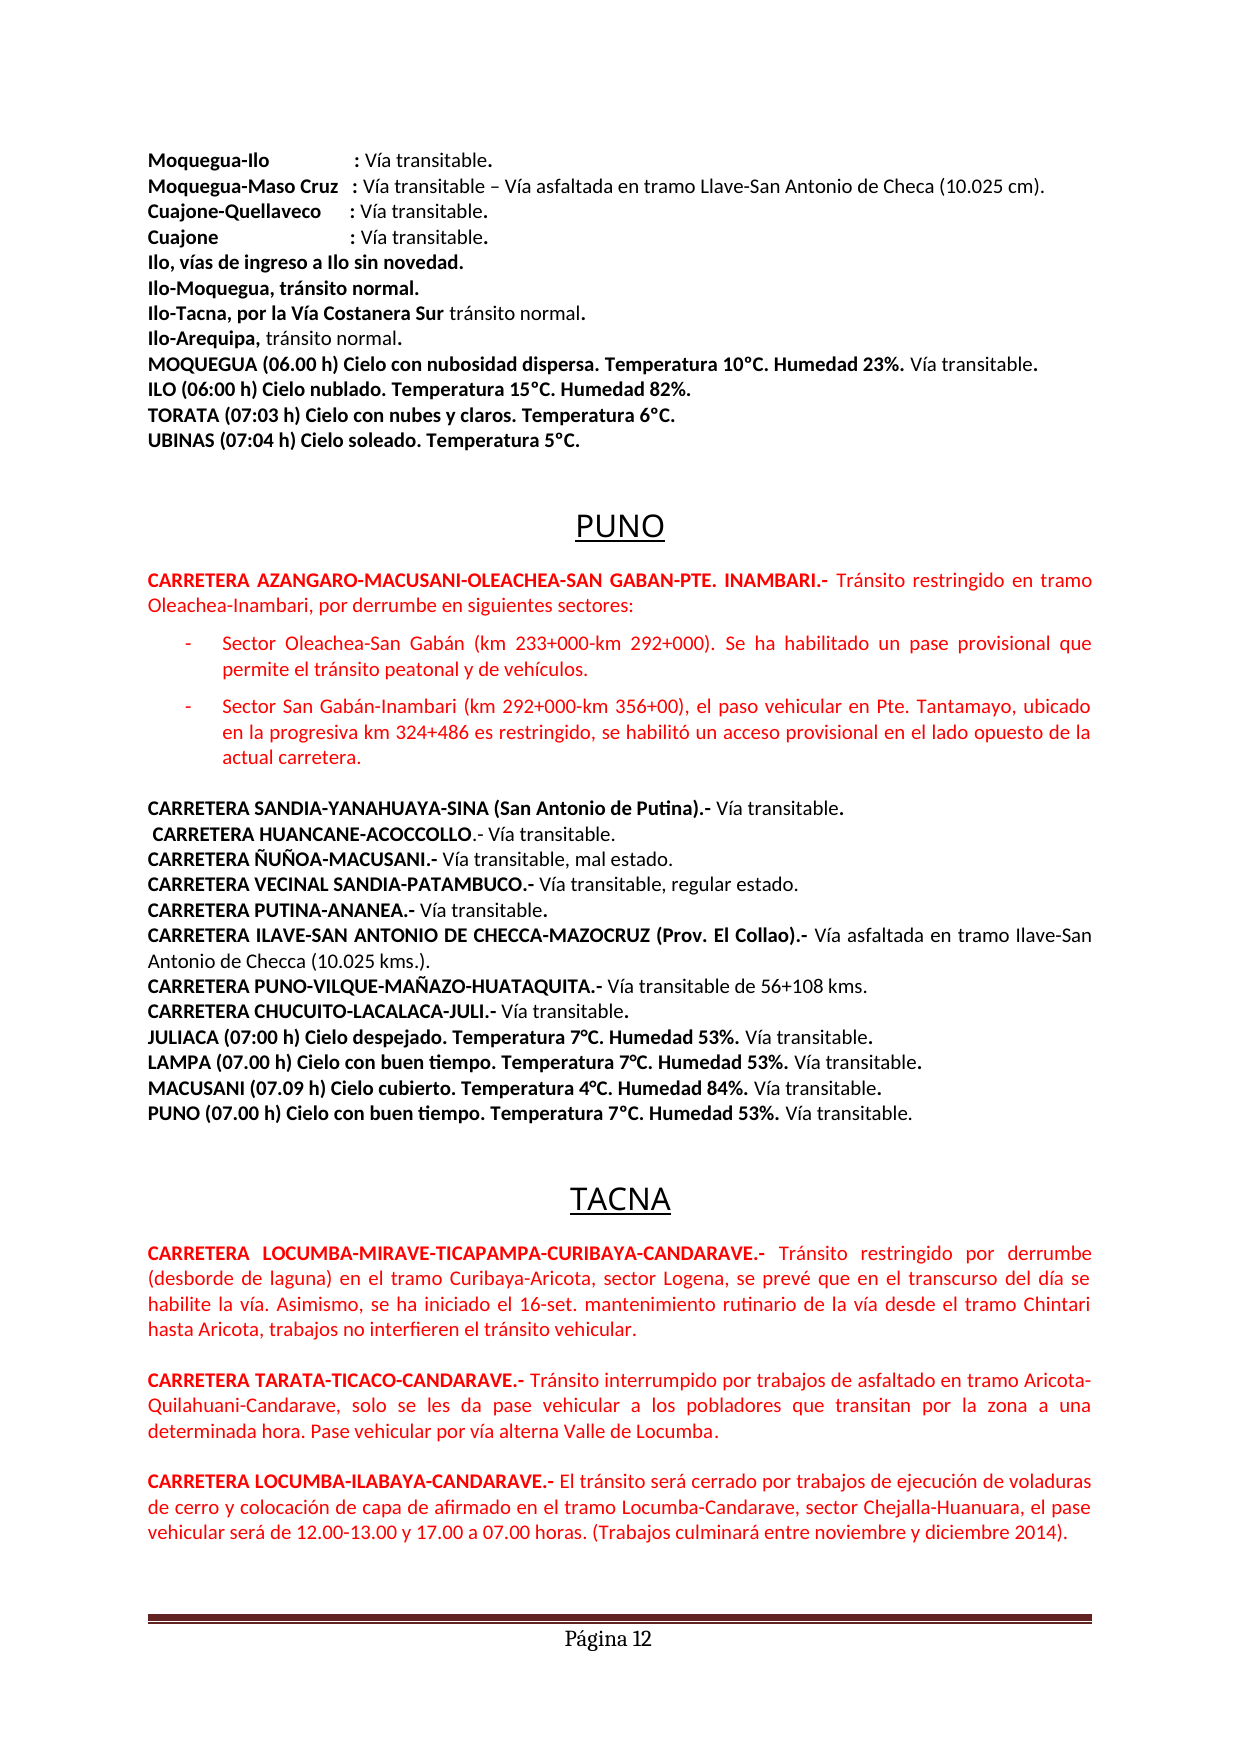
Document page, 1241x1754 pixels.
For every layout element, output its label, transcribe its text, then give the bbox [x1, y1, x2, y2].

text ILO (06:00 h) Cielo nublado. Temperatura 15ºC. Humedad 82%. [148, 376, 1092, 402]
list Sector Oleachea-San Gabán (km 233+000-km 292+000). Se ha habilitado un pase provisional que permite el tránsito peatonal y de vehículos. [185, 630, 1092, 681]
text CARRETERA HUANCANE-ACOCCOLLO.- Vía transitable. [148, 821, 1092, 846]
text CARRETERA LOCUMBA-MIRAVE-TICAPAMPA-CURIBAYA-CANDARAVE.- Tránsito restringido por derrumbe (desborde de laguna) en el tramo Curibaya-Aricota, sector Logena, se prevé que en el transcurso del día se habilite la vía. Asimismo, se ha iniciado el 16-set. mantenimiento rutinario de la vía desde el tramo Chintari hasta Aricota, trabajos no interfieren el tránsito vehicular. [148, 1240, 1092, 1342]
text CARRETERA PUTINA-ANANEA.- Vía transitable. [148, 897, 1092, 922]
text CARRETERA CHUCUITO-LACALACA-JULI.- Vía transitable. [148, 999, 1092, 1024]
text JULIACA (07:00 h) Cielo despejado. Temperatura 7°C. Humedad 53%. Vía transitable. [148, 1024, 1092, 1049]
text Ilo-Tacna, por la Vía Costanera Sur tránsito normal. [148, 300, 1092, 326]
text Cuajone-Quellaveco : Vía transitable. [148, 198, 1092, 224]
text MACUSANI (07.09 h) Cielo cubierto. Temperatura 4°C. Humedad 84%. Vía transitable. [148, 1075, 1092, 1100]
text MOQUEGUA (06.00 h) Cielo con nubosidad dispersa. Temperatura 10ºC. Humedad 23%. Vía transitable. [148, 351, 1092, 376]
text CARRETERA ÑUÑOA-MACUSANI.- Vía transitable, mal estado. [148, 846, 1092, 872]
text Ilo, vías de ingreso a Ilo sin novedad. [148, 249, 1092, 275]
text TORATA (07:03 h) Cielo con nubes y claros. Temperatura 6ºC. [148, 402, 1092, 427]
text CARRETERA LOCUMBA-ILABAYA-CANDARAVE.- El tránsito será cerrado por trabajos de ejecución de voladuras de cerro y colocación de capa de afirmado en el tramo Locumba-Candarave, sector Chejalla-Huanuara, el pase vehicular será de 12.00-13.00 y 17.00 a 07.00 horas. (Trabajos culminará entre noviembre y diciembre 2014). [148, 1469, 1092, 1545]
text PUNO [148, 503, 1092, 546]
text CARRETERA VECINAL SANDIA-PATAMBUCO.- Vía transitable, regular estado. [148, 872, 1092, 897]
text PUNO (07.00 h) Cielo con buen tiempo. Temperatura 7ºC. Humedad 53%. Vía transitable. [148, 1100, 1092, 1126]
text CARRETERA PUNO-VILQUE-MAÑAZO-HUATAQUITA.- Vía transitable de 56+108 kms. [148, 973, 1092, 999]
text LAMPA (07.00 h) Cielo con buen tiempo. Temperatura 7°C. Humedad 53%. Vía transitable. [148, 1049, 1092, 1075]
text Ilo-Arequipa, tránsito normal. [148, 326, 1092, 351]
text CARRETERA TARATA-TICACO-CANDARAVE.- Tránsito interrumpido por trabajos de asfaltado en tramo Aricota-Quilahuani-Candarave, solo se les da pase vehicular a los pobladores que transitan por la zona a una determinada hora. Pase vehicular por vía alterna Valle de Locumba. [148, 1367, 1092, 1443]
text TACNA [148, 1177, 1092, 1219]
text Moquegua-Maso Cruz : Vía transitable – Vía asfaltada en tramo Llave-San Antonio de Checa (10.025 cm). [148, 173, 1092, 198]
text Cuajone : Vía transitable. [148, 224, 1092, 249]
list Sector San Gabán-Inambari (km 292+000-km 356+00), el paso vehicular en Pte. Tantamayo, ubicado en la progresiva km 324+486 es restringido, se habilitó un acceso provisional en el lado opuesto de la actual carretera. [185, 694, 1092, 770]
text CARRETERA ILAVE-SAN ANTONIO DE CHECCA-MAZOCRUZ (Prov. El Collao).- Vía asfaltada en tramo Ilave-San Antonio de Checca (10.025 kms.). [148, 922, 1092, 973]
text UBINAS (07:04 h) Cielo soleado. Temperatura 5ºC. [148, 427, 1092, 453]
text Moquegua-Ilo : Vía transitable. [148, 148, 1092, 173]
text Ilo-Moquegua, tránsito normal. [148, 275, 1092, 300]
text CARRETERA SANDIA-YANAHUAYA-SINA (San Antonio de Putina).- Vía transitable. [148, 795, 1092, 821]
text CARRETERA AZANGARO-MACUSANI-OLEACHEA-SAN GABAN-PTE. INAMBARI.- Tránsito restringido en tramo Oleachea-Inambari, por derrumbe en siguientes sectores: [148, 567, 1092, 618]
